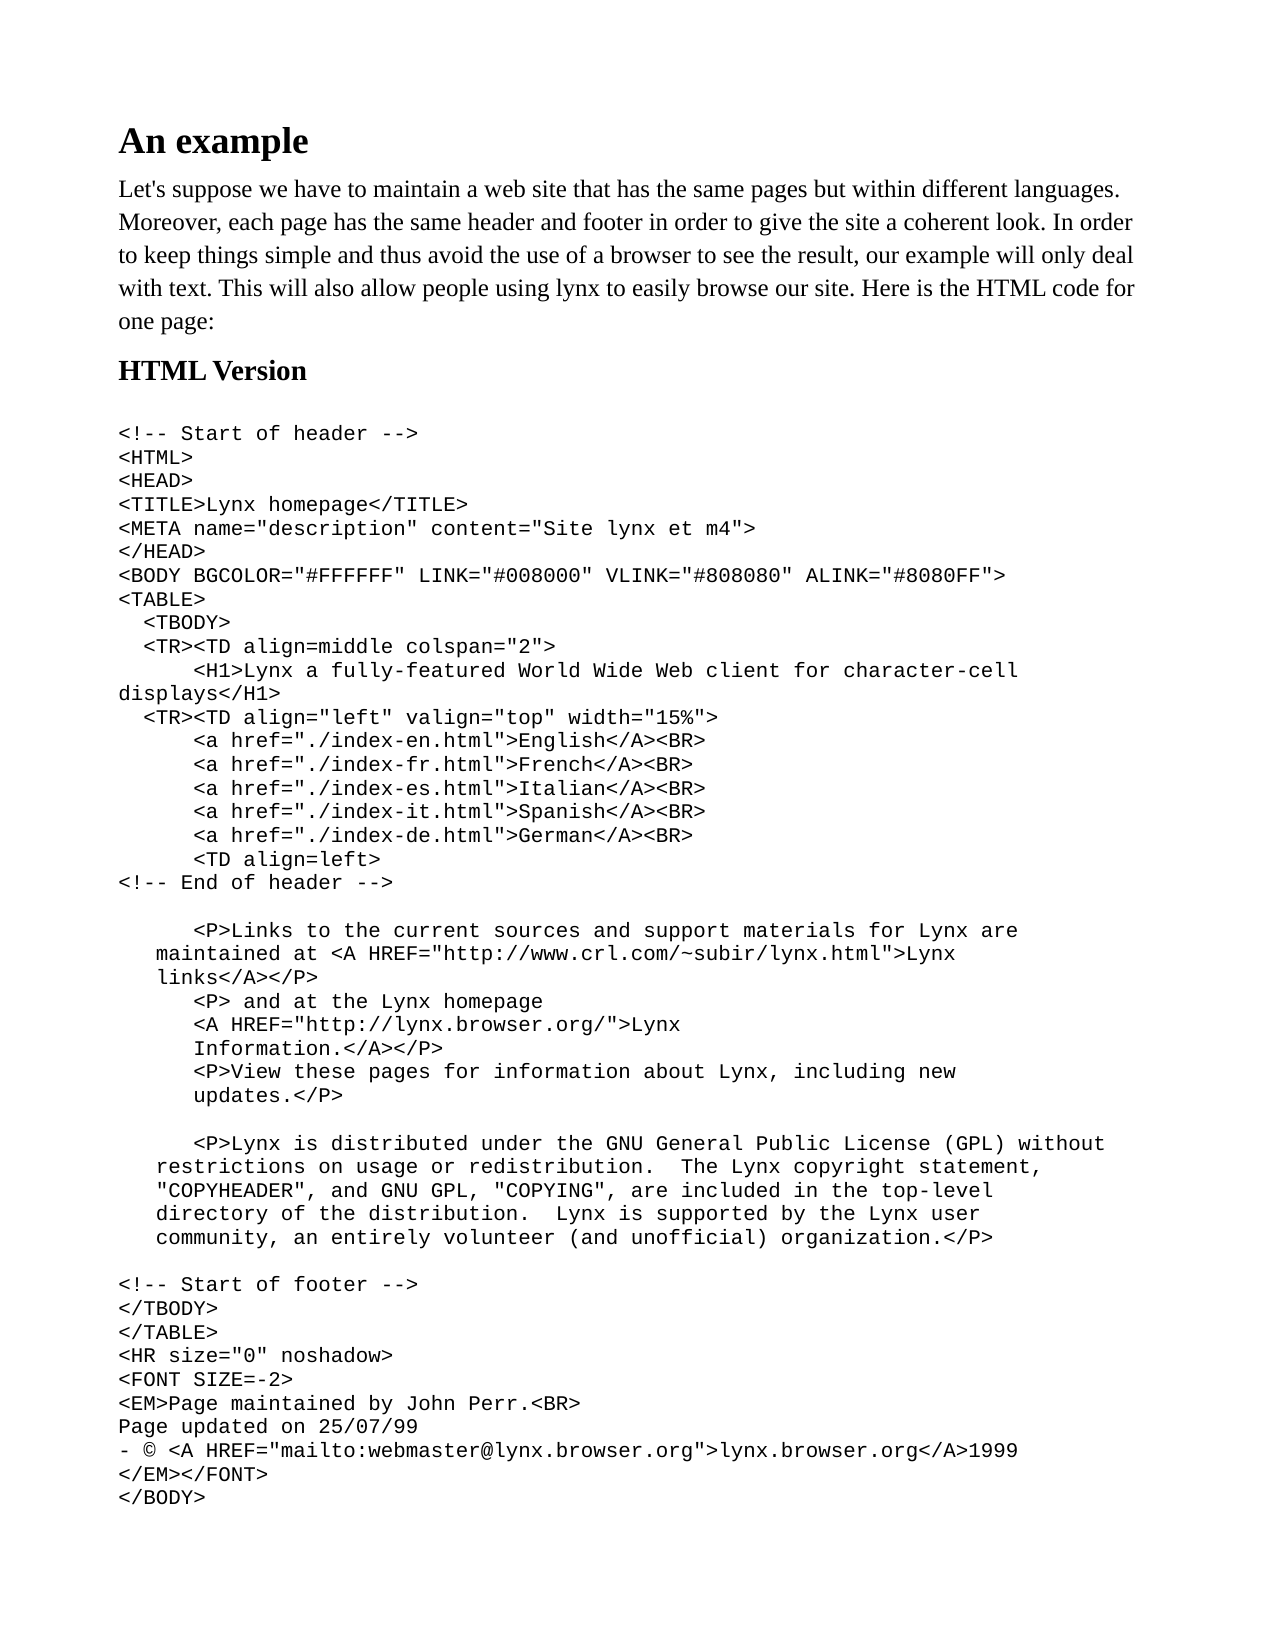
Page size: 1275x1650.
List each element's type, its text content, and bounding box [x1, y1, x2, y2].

text <a href="./index-es.html">Italian</A><BR> [118, 778, 1157, 801]
text <!-- Start of header --> [118, 423, 1157, 447]
text Information.</A></P> [118, 1038, 1157, 1062]
text <a href="./index-it.html">Spanish</A><BR> [118, 801, 1157, 825]
text displays</H1> [118, 683, 1157, 707]
text - © <A HREF="mailto:webmaster@lynx.browser.org">lynx.browser.org</A>1999 [118, 1440, 1157, 1463]
text <EM>Page maintained by John Perr.<BR> [118, 1393, 1157, 1416]
text <META name="description" content="Site lynx et m4"> [118, 518, 1157, 541]
text Let's suppose we have to maintain a web site that has the same pages but within different languages. Moreover, each page has the same header and footer in order to give the site a coherent look. In order to keep things simple and thus avoid the use of a browser to see the result, our example will only deal with text. This will also allow people using lynx to easily browse our site. Here is the HTML code for one page: [118, 174, 1157, 334]
text <a href="./index-fr.html">French</A><BR> [118, 754, 1157, 778]
text <!-- End of header --> [118, 872, 1157, 896]
text <BODY BGCOLOR="#FFFFFF" LINK="#008000" VLINK="#808080" ALINK="#8080FF"> [118, 565, 1157, 589]
text <TR><TD align=middle colspan="2"> [118, 636, 1157, 659]
text <a href="./index-en.html">English</A><BR> [118, 731, 1157, 754]
text <A HREF="http://lynx.browser.org/">Lynx [118, 1014, 1157, 1038]
text "COPYHEADER", and GNU GPL, "COPYING", are included in the top-level [118, 1180, 1157, 1203]
subtitle HTML Version [118, 353, 1157, 387]
text <TBODY> [118, 612, 1157, 636]
text <P>View these pages for information about Lynx, including new [118, 1062, 1157, 1085]
text links</A></P> [118, 967, 1157, 991]
text <HR size="0" noshadow> [118, 1345, 1157, 1369]
text <P> and at the Lynx homepage [118, 991, 1157, 1014]
text <TD align=left> [118, 849, 1157, 872]
text </TBODY> [118, 1298, 1157, 1322]
text </HEAD> [118, 541, 1157, 565]
text <TITLE>Lynx homepage</TITLE> [118, 494, 1157, 518]
text <TR><TD align="left" valign="top" width="15%"> [118, 707, 1157, 731]
text maintained at <A HREF="http://www.crl.com/~subir/lynx.html">Lynx [118, 943, 1157, 967]
text restrictions on usage or redistribution. The Lynx copyright statement, [118, 1156, 1157, 1180]
text <!-- Start of footer --> [118, 1274, 1157, 1298]
text directory of the distribution. Lynx is supported by the Lynx user [118, 1203, 1157, 1227]
text </BODY> [118, 1487, 1157, 1511]
text <TABLE> [118, 589, 1157, 612]
text <FONT SIZE=-2> [118, 1369, 1157, 1393]
text community, an entirely volunteer (and unofficial) organization.</P> [118, 1227, 1157, 1251]
text <H1>Lynx a fully-featured World Wide Web client for character-cell [118, 659, 1157, 683]
subtitle An example [118, 118, 1157, 161]
text <a href="./index-de.html">German</A><BR> [118, 825, 1157, 849]
text Page updated on 25/07/99 [118, 1416, 1157, 1440]
text <P>Links to the current sources and support materials for Lynx are [118, 920, 1157, 943]
text </TABLE> [118, 1322, 1157, 1345]
text <HTML> [118, 447, 1157, 470]
text <HEAD> [118, 470, 1157, 494]
text updates.</P> [118, 1085, 1157, 1109]
text </EM></FONT> [118, 1463, 1157, 1487]
text <P>Lynx is distributed under the GNU General Public License (GPL) without [118, 1132, 1157, 1156]
